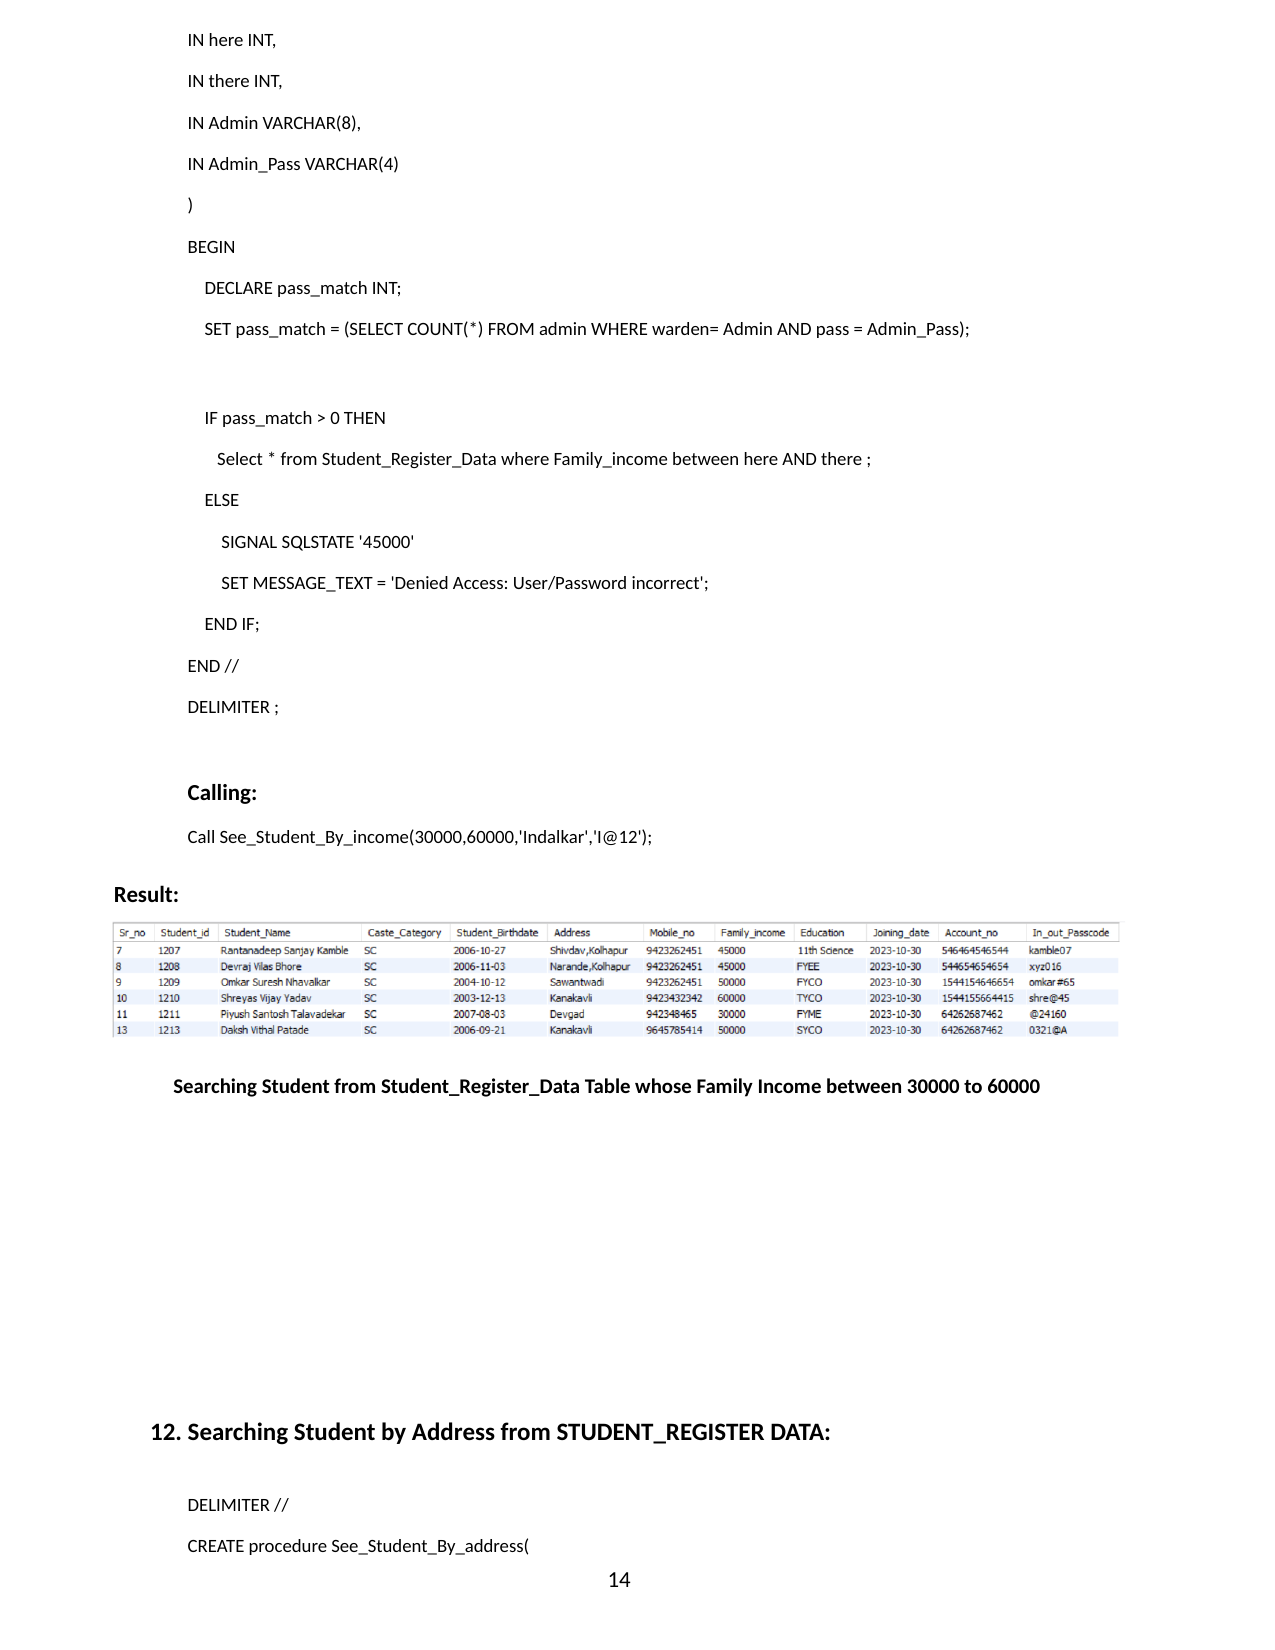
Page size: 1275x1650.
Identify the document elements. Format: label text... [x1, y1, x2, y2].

text IN Admin VARCHAR(8), [187, 111, 1191, 134]
text DELIMITER // [187, 1493, 1191, 1516]
text IN there INT, [187, 69, 1191, 92]
text IF pass_match > 0 THEN [187, 406, 1191, 429]
text SET pass_match = (SELECT COUNT(*) FROM admin WHERE warden= Admin AND pass = Admin_Pass); [187, 318, 1191, 341]
text SET MESSAGE_TEXT = 'Denied Access: User/Password incorrect'; [187, 571, 1191, 594]
text IN here INT, [187, 28, 1191, 51]
text END // [187, 654, 1191, 677]
text DECLARE pass_match INT; [187, 276, 1191, 299]
text Call See_Student_By_income(30000,60000,'Indalkar','I@12'); [187, 825, 1191, 848]
text END IF; [187, 613, 1191, 636]
text SIGNAL SQLSTATE '45000' [187, 530, 1191, 553]
list Searching Student by Address from STUDENT_REGISTER DATA: [150, 1416, 1191, 1446]
picture [112, 921, 1125, 1039]
text DELIMITER ; [187, 695, 1191, 718]
text BEGIN [187, 235, 1191, 258]
text Calling: [187, 778, 1191, 806]
text CREATE procedure See_Student_By_address( [187, 1534, 1191, 1557]
text IN Admin_Pass VARCHAR(4) [187, 152, 1191, 175]
text ELSE [187, 488, 1191, 511]
text Select * from Student_Register_Data where Family_income between here AND there ; [187, 447, 1191, 470]
text ) [187, 193, 1191, 216]
